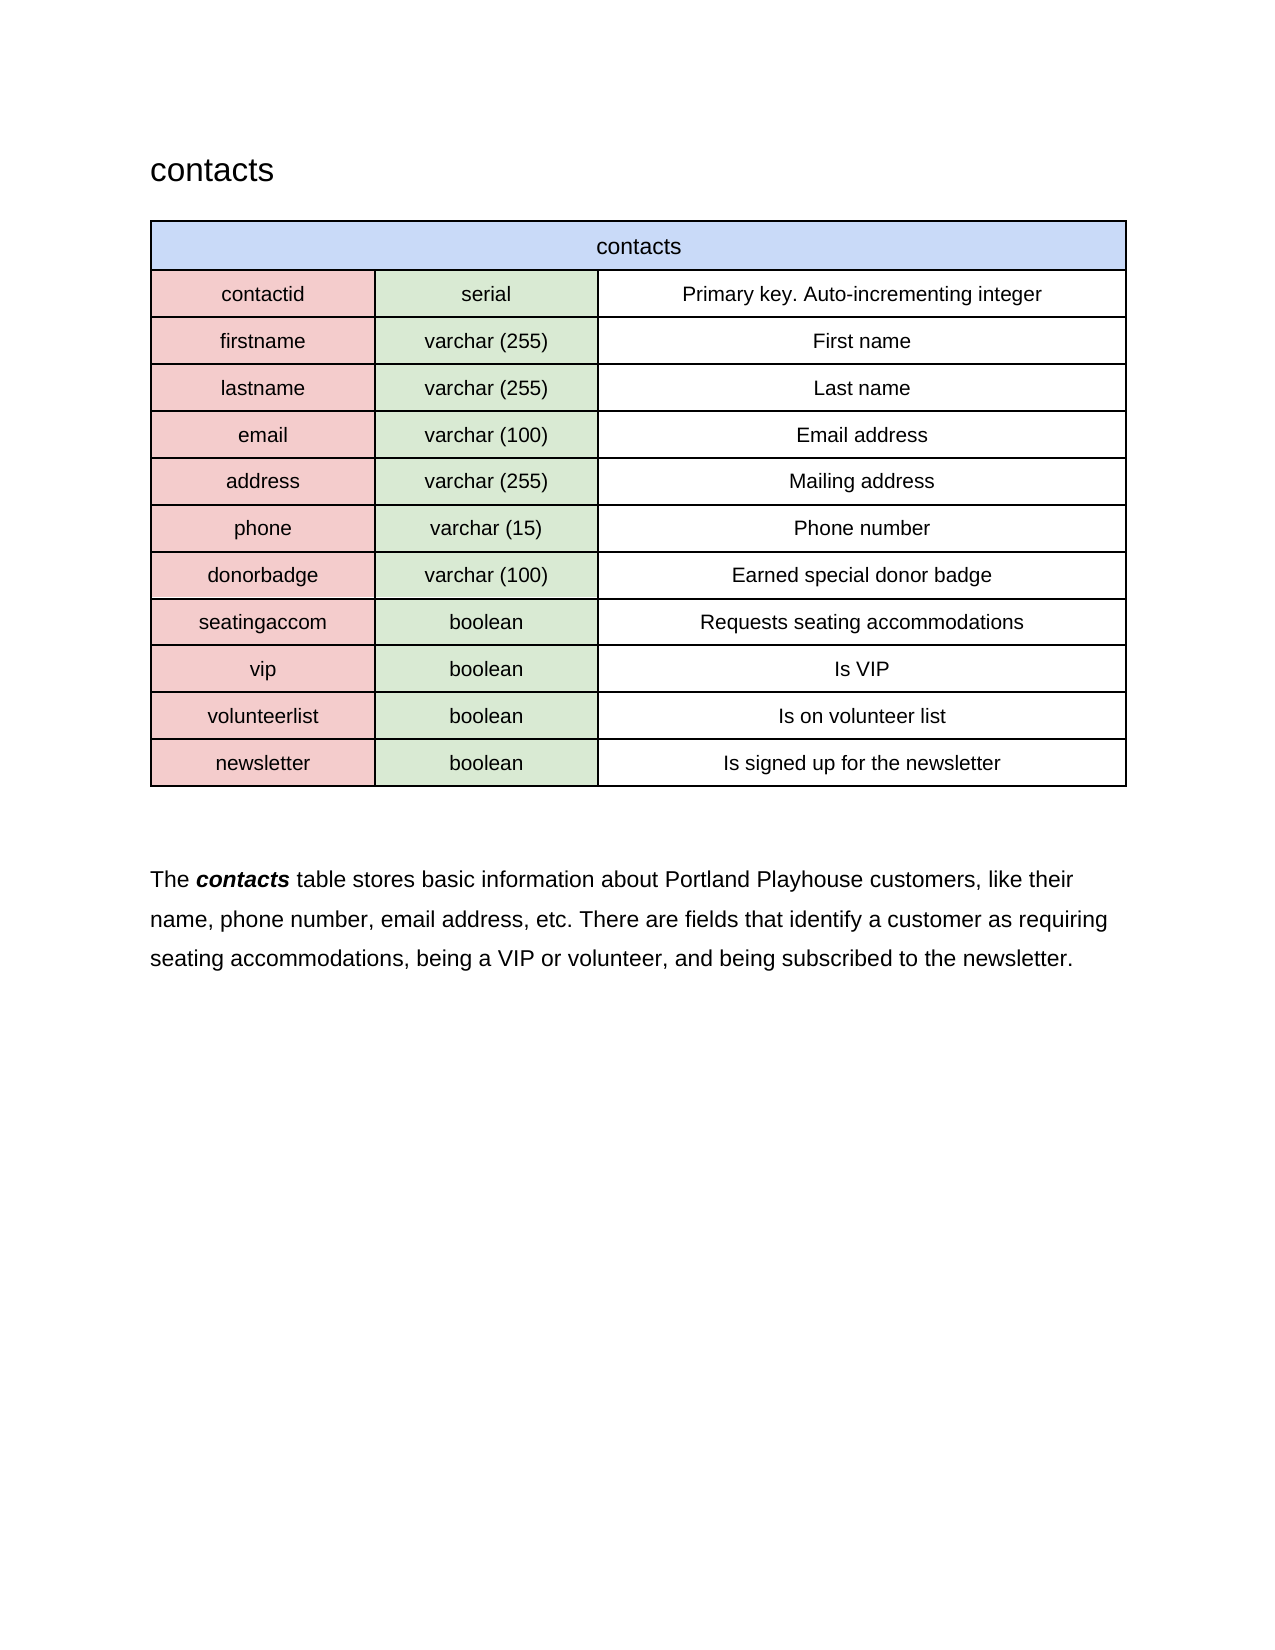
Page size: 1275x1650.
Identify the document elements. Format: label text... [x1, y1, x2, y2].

table_cell boolean [376, 600, 597, 644]
table_cell firstname [152, 318, 374, 363]
table_cell Last name [599, 365, 1125, 410]
table_cell newsletter [152, 740, 374, 785]
table_cell varchar (15) [376, 506, 597, 551]
table_cell Requests seating accommodations [599, 600, 1125, 644]
table_cell Is signed up for the newsletter [599, 740, 1125, 785]
table_cell varchar (255) [376, 318, 597, 363]
table_cell varchar (100) [376, 553, 597, 597]
table_cell Primary key. Auto-incrementing integer [599, 271, 1125, 316]
table_cell Is on volunteer list [599, 693, 1125, 738]
table_cell Earned special donor badge [599, 553, 1125, 597]
table_cell donorbadge [152, 553, 374, 597]
table_cell Email address [599, 412, 1125, 457]
table_cell First name [599, 318, 1125, 363]
table_cell varchar (100) [376, 412, 597, 457]
table_cell varchar (255) [376, 459, 597, 504]
table_cell Mailing address [599, 459, 1125, 504]
table_cell seatingaccom [152, 600, 374, 644]
table_cell contactid [152, 271, 374, 316]
table_cell vip [152, 646, 374, 691]
table_cell boolean [376, 693, 597, 738]
table_cell phone [152, 506, 374, 551]
table_cell Phone number [599, 506, 1125, 551]
table_cell boolean [376, 646, 597, 691]
table_cell volunteerlist [152, 693, 374, 738]
table_cell boolean [376, 740, 597, 785]
table_cell varchar (255) [376, 365, 597, 410]
subtitle contacts [150, 150, 1125, 188]
table_cell Is VIP [599, 646, 1125, 691]
table_cell address [152, 459, 374, 504]
text The contacts table stores basic information about Portland Playhouse customers, like their name, phone number, email address, etc. There are fields that identify a customer as requiring seating accommodations, being a VIP or volunteer, and being subscribed to the newsletter. [150, 866, 1125, 971]
table_cell serial [376, 271, 597, 316]
table_header contacts [152, 222, 1125, 269]
table_cell email [152, 412, 374, 457]
table_cell lastname [152, 365, 374, 410]
